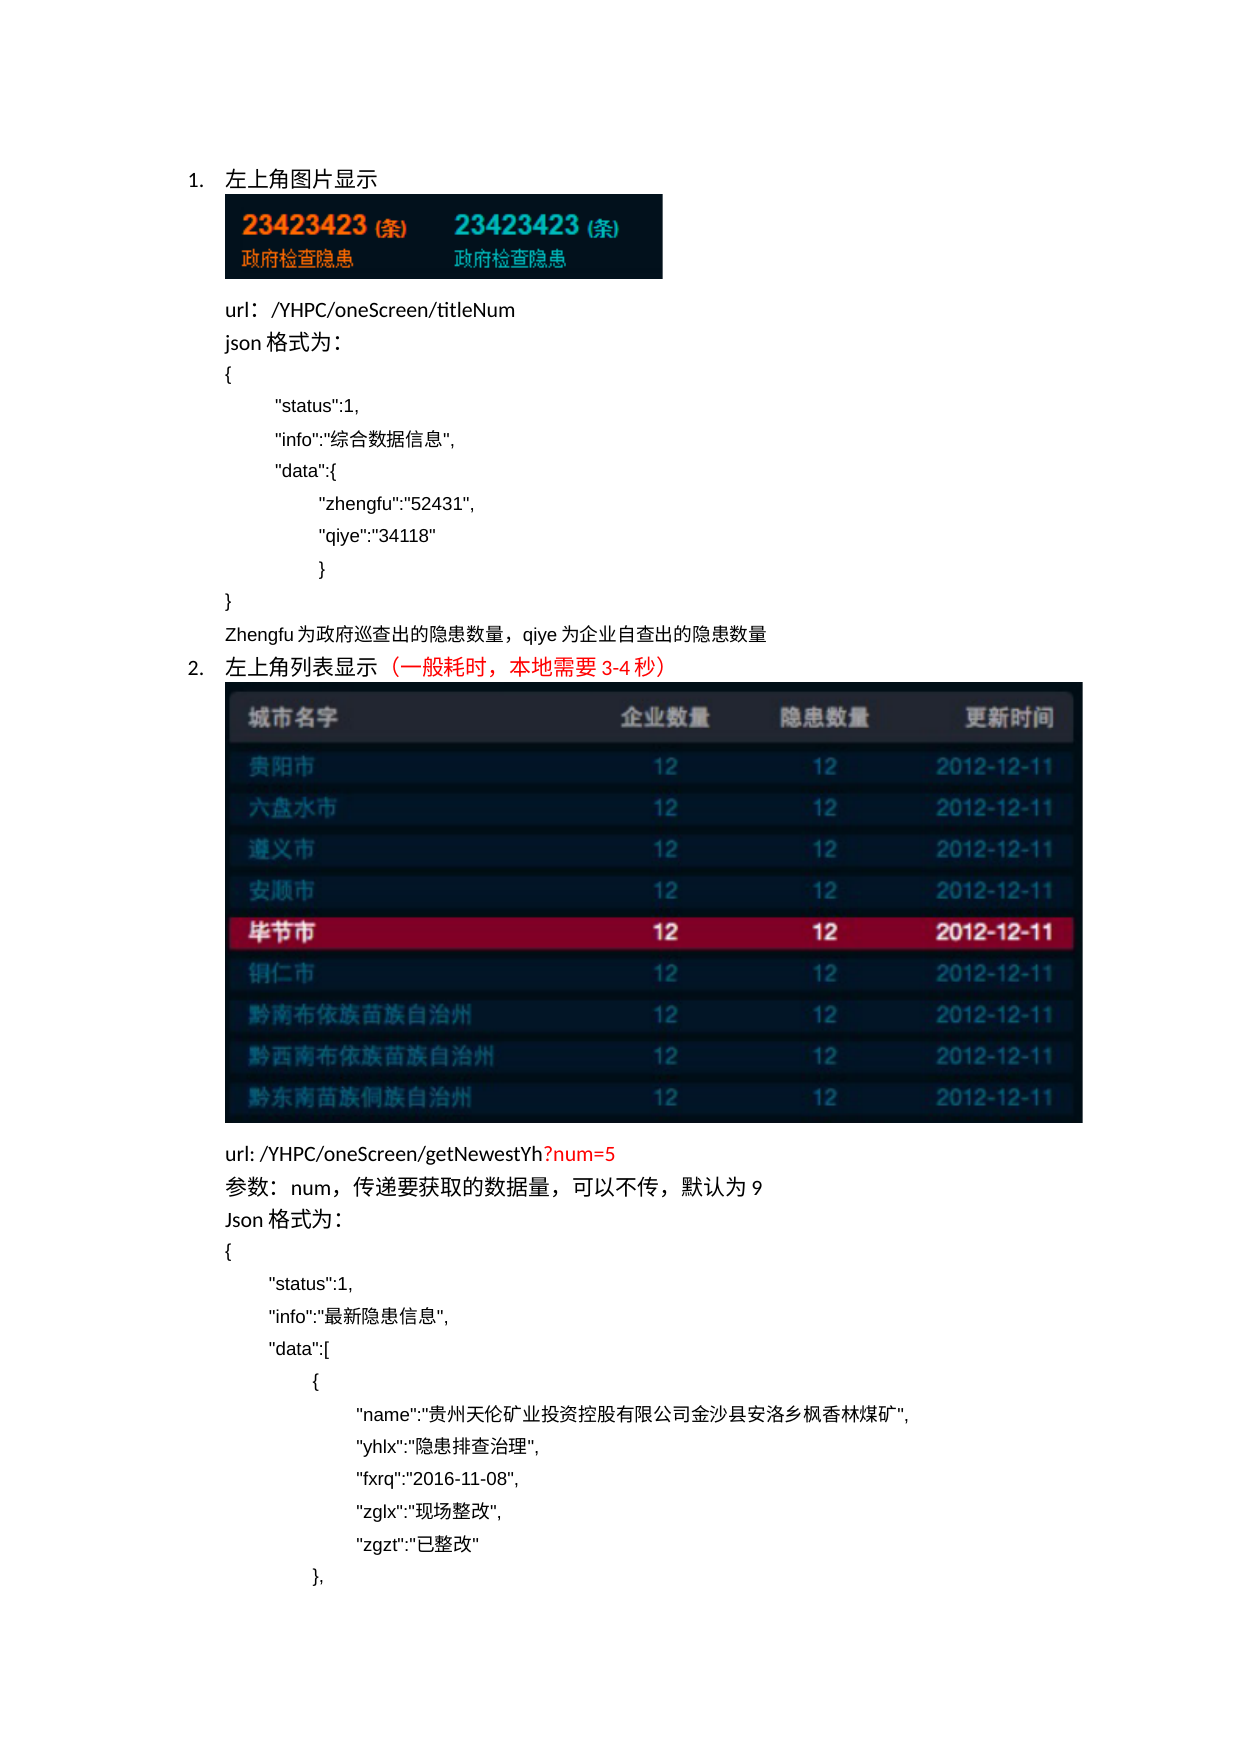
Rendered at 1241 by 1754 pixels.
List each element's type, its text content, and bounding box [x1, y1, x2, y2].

picture [225, 194, 663, 279]
list 左上角列表显示（一般耗时，本地需要3-4秒） [187, 649, 1053, 682]
list "data":{ [269, 454, 1053, 487]
list url：/YHPC/oneScreen/titleNum [225, 292, 1053, 324]
list Json格式为： [225, 1202, 1053, 1234]
text Zhengfu为政府巡查出的隐患数量，qiye为企业自查出的隐患数量 [187, 617, 1053, 649]
list "qiye":"34118" [312, 519, 1053, 552]
list json格式为： [225, 324, 1053, 357]
list { [225, 357, 1053, 389]
text "info":"最新隐患信息", [225, 1299, 1053, 1332]
text "yhlx":"隐患排查治理", [312, 1429, 1053, 1462]
text "zglx":"现场整改", [312, 1494, 1053, 1527]
text }, [269, 1559, 1053, 1592]
text { [269, 1364, 1053, 1397]
picture [225, 682, 1083, 1123]
text { [187, 1234, 1053, 1267]
list } [312, 552, 1053, 584]
list 左上角图片显示 [187, 162, 1053, 194]
text "fxrq":"2016-11-08", [312, 1462, 1053, 1494]
list "status":1, [269, 389, 1053, 422]
list 参数：num，传递要获取的数据量，可以不传，默认为9 [225, 1169, 1053, 1202]
text "name":"贵州天伦矿业投资控股有限公司金沙县安洛乡枫香林煤矿", [312, 1397, 1053, 1429]
list url: /YHPC/oneScreen/getNewestYh?num=5 [225, 1137, 1053, 1169]
text "status":1, [225, 1267, 1053, 1299]
text "data":[ [225, 1332, 1053, 1364]
text } [187, 584, 1053, 617]
list "zhengfu":"52431", [312, 487, 1053, 519]
text "zgzt":"已整改" [312, 1527, 1053, 1559]
list "info":"综合数据信息", [269, 422, 1053, 454]
